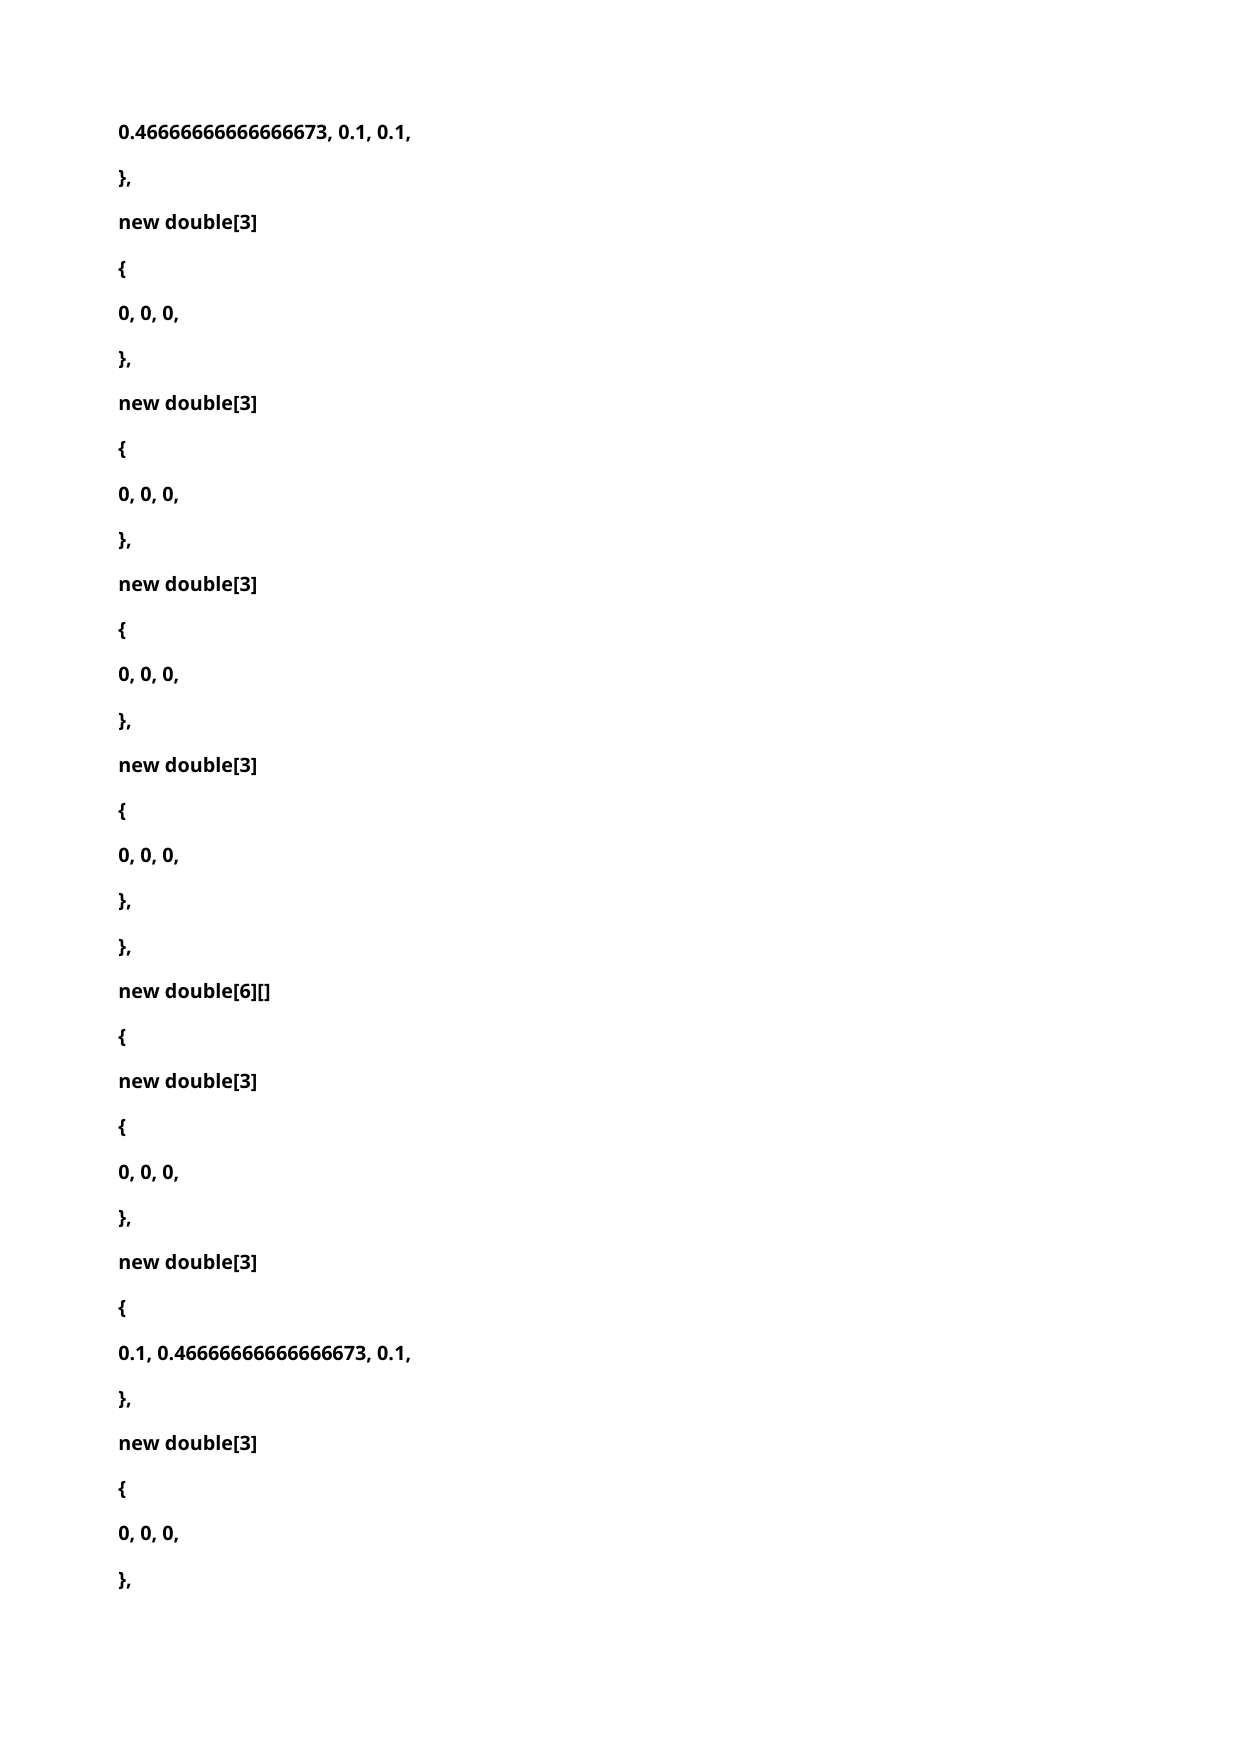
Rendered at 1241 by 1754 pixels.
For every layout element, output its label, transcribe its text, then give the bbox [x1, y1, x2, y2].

text new double[3] [118, 1429, 1122, 1456]
text new double[3] [118, 751, 1122, 778]
text { [118, 796, 1122, 823]
text { [118, 1474, 1122, 1501]
text new double[3] [118, 1067, 1122, 1094]
text }, [118, 344, 1122, 371]
text }, [118, 1384, 1122, 1411]
text { [118, 615, 1122, 642]
text }, [118, 1565, 1122, 1592]
text }, [118, 163, 1122, 190]
text new double[3] [118, 389, 1122, 416]
text }, [118, 525, 1122, 552]
text 0, 0, 0, [118, 841, 1122, 868]
text 0, 0, 0, [118, 480, 1122, 507]
text { [118, 1022, 1122, 1049]
text { [118, 434, 1122, 462]
text }, [118, 887, 1122, 914]
text }, [118, 932, 1122, 959]
text 0.46666666666666673, 0.1, 0.1, [118, 118, 1122, 145]
text { [118, 1113, 1122, 1140]
text 0, 0, 0, [118, 299, 1122, 326]
text new double[3] [118, 1248, 1122, 1275]
text 0, 0, 0, [118, 1519, 1122, 1547]
text }, [118, 706, 1122, 733]
text new double[3] [118, 208, 1122, 236]
text new double[3] [118, 570, 1122, 597]
text 0.1, 0.46666666666666673, 0.1, [118, 1339, 1122, 1366]
text }, [118, 1203, 1122, 1230]
text 0, 0, 0, [118, 1158, 1122, 1185]
text { [118, 1293, 1122, 1321]
text { [118, 254, 1122, 281]
text 0, 0, 0, [118, 661, 1122, 688]
text new double[6][] [118, 977, 1122, 1004]
